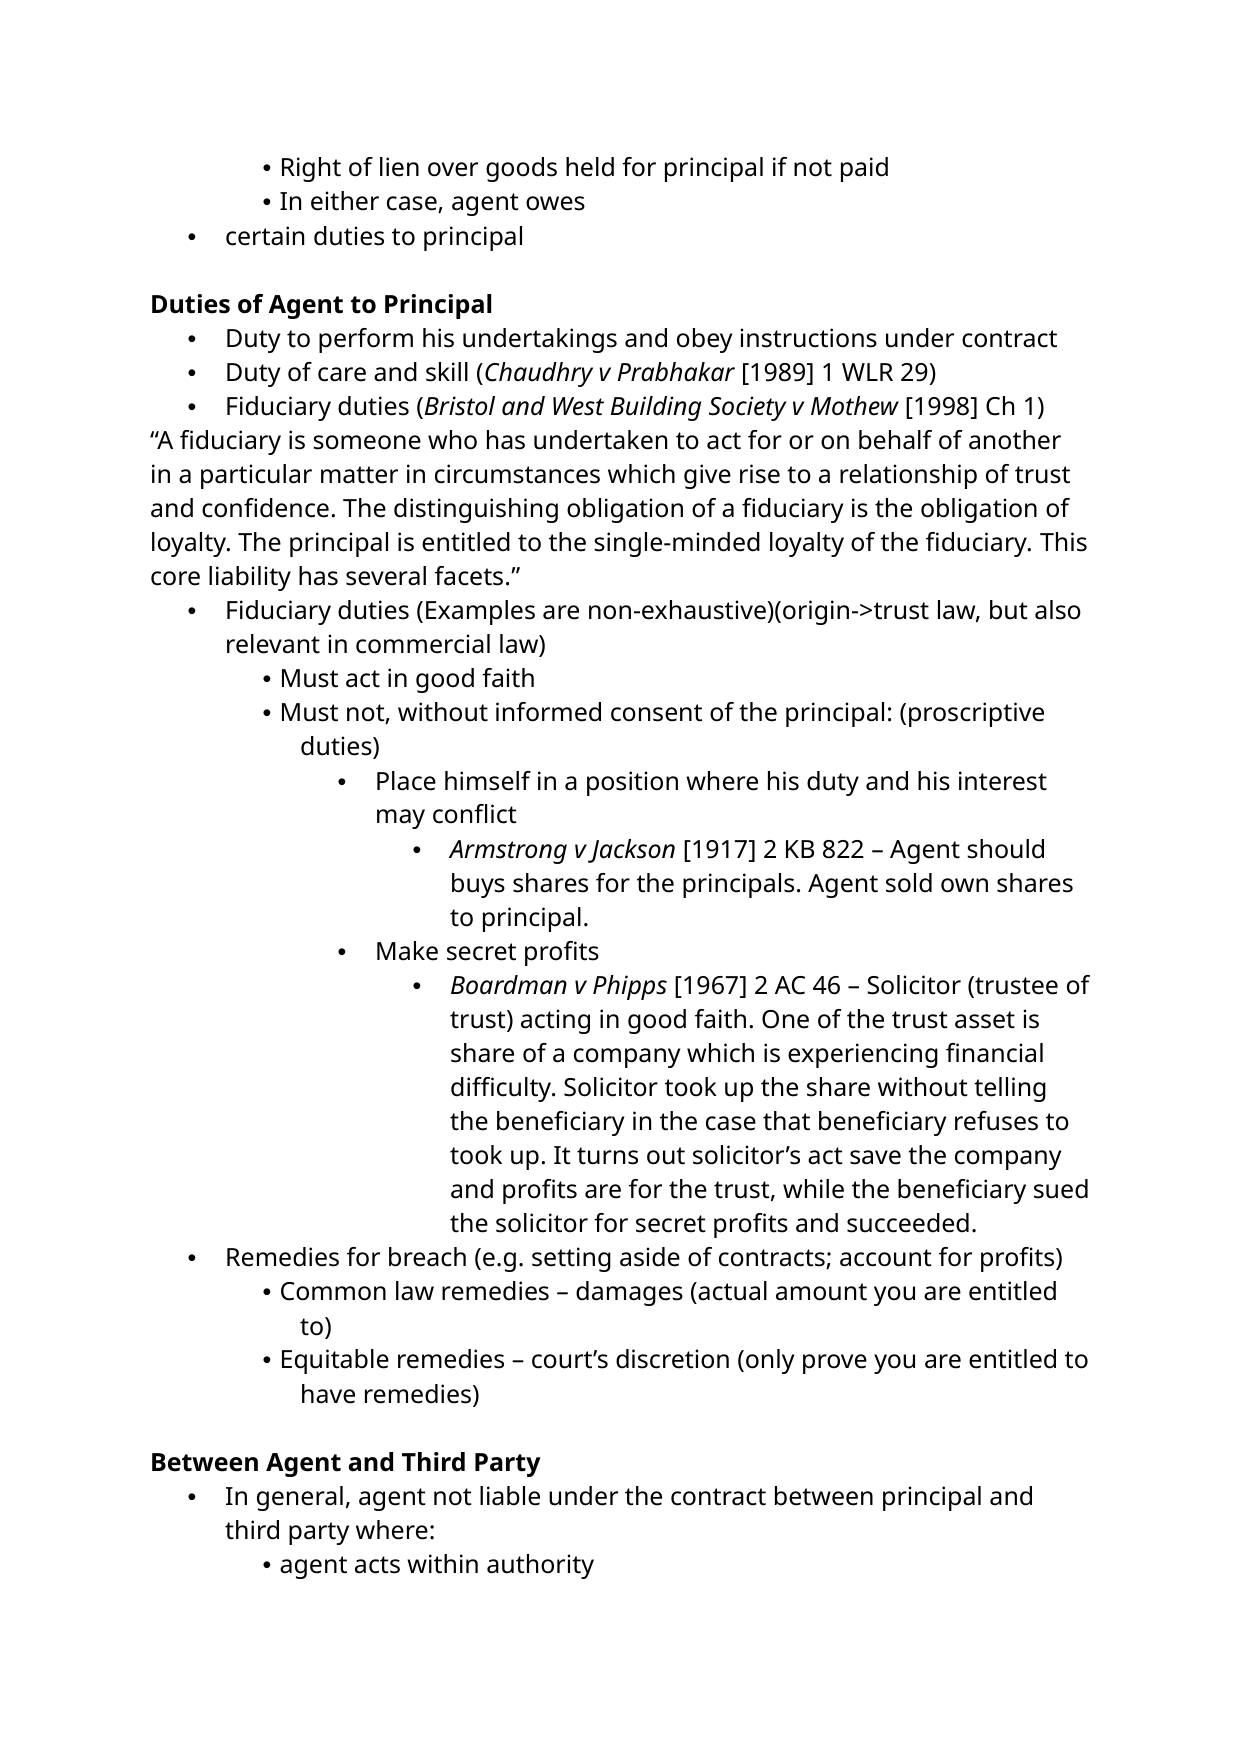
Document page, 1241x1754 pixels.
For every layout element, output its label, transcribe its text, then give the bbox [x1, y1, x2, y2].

list Duty of care and skill (Chaudhry v Prabhakar [1989] 1 WLR 29) [187, 354, 1090, 388]
text Duties of Agent to Principal [150, 286, 1090, 320]
list Armstrong v Jackson [1917] 2 KB 822 – Agent should buys shares for the principals. Agent sold own shares to principal. [412, 831, 1090, 933]
list Duty to perform his undertakings and obey instructions under contract [187, 320, 1090, 354]
list Fiduciary duties (Examples are non-exhaustive)(origin->trust law, but also relevant in commercial law) [187, 593, 1090, 661]
list Place himself in a position where his duty and his interest may conflict [337, 763, 1090, 831]
list In general, agent not liable under the contract between principal and third party where: [187, 1478, 1090, 1547]
list Equitable remedies – court’s discretion (only prove you are entitled to have remedies) [262, 1342, 1090, 1410]
list Fiduciary duties (Bristol and West Building Society v Mothew [1998] Ch 1) [187, 388, 1090, 422]
list Make secret profits [337, 933, 1090, 967]
list certain duties to principal [187, 218, 1090, 252]
text “A fiduciary is someone who has undertaken to act for or on behalf of another in a particular matter in circumstances which give rise to a relationship of trust and confidence. The distinguishing obligation of a fiduciary is the obligation of loyalty. The principal is entitled to the single-minded loyalty of the fiduciary. This core liability has several facets.” [150, 422, 1090, 593]
list Right of lien over goods held for principal if not paid [262, 150, 1090, 184]
list Must act in good faith [262, 661, 1090, 695]
list Remedies for breach (e.g. setting aside of contracts; account for profits) [187, 1240, 1090, 1274]
text Between Agent and Third Party [150, 1444, 1090, 1478]
list agent acts within authority [262, 1547, 1090, 1581]
list In either case, agent owes [262, 184, 1090, 218]
list Common law remedies – damages (actual amount you are entitled to) [262, 1274, 1090, 1342]
list Must not, without informed consent of the principal: (proscriptive duties) [262, 695, 1090, 763]
list Boardman v Phipps [1967] 2 AC 46 – Solicitor (trustee of trust) acting in good faith. One of the trust asset is share of a company which is experiencing financial difficulty. Solicitor took up the share without telling the beneficiary in the case that beneficiary refuses to took up. It turns out solicitor’s act save the company and profits are for the trust, while the beneficiary sued the solicitor for secret profits and succeeded. [412, 967, 1090, 1240]
